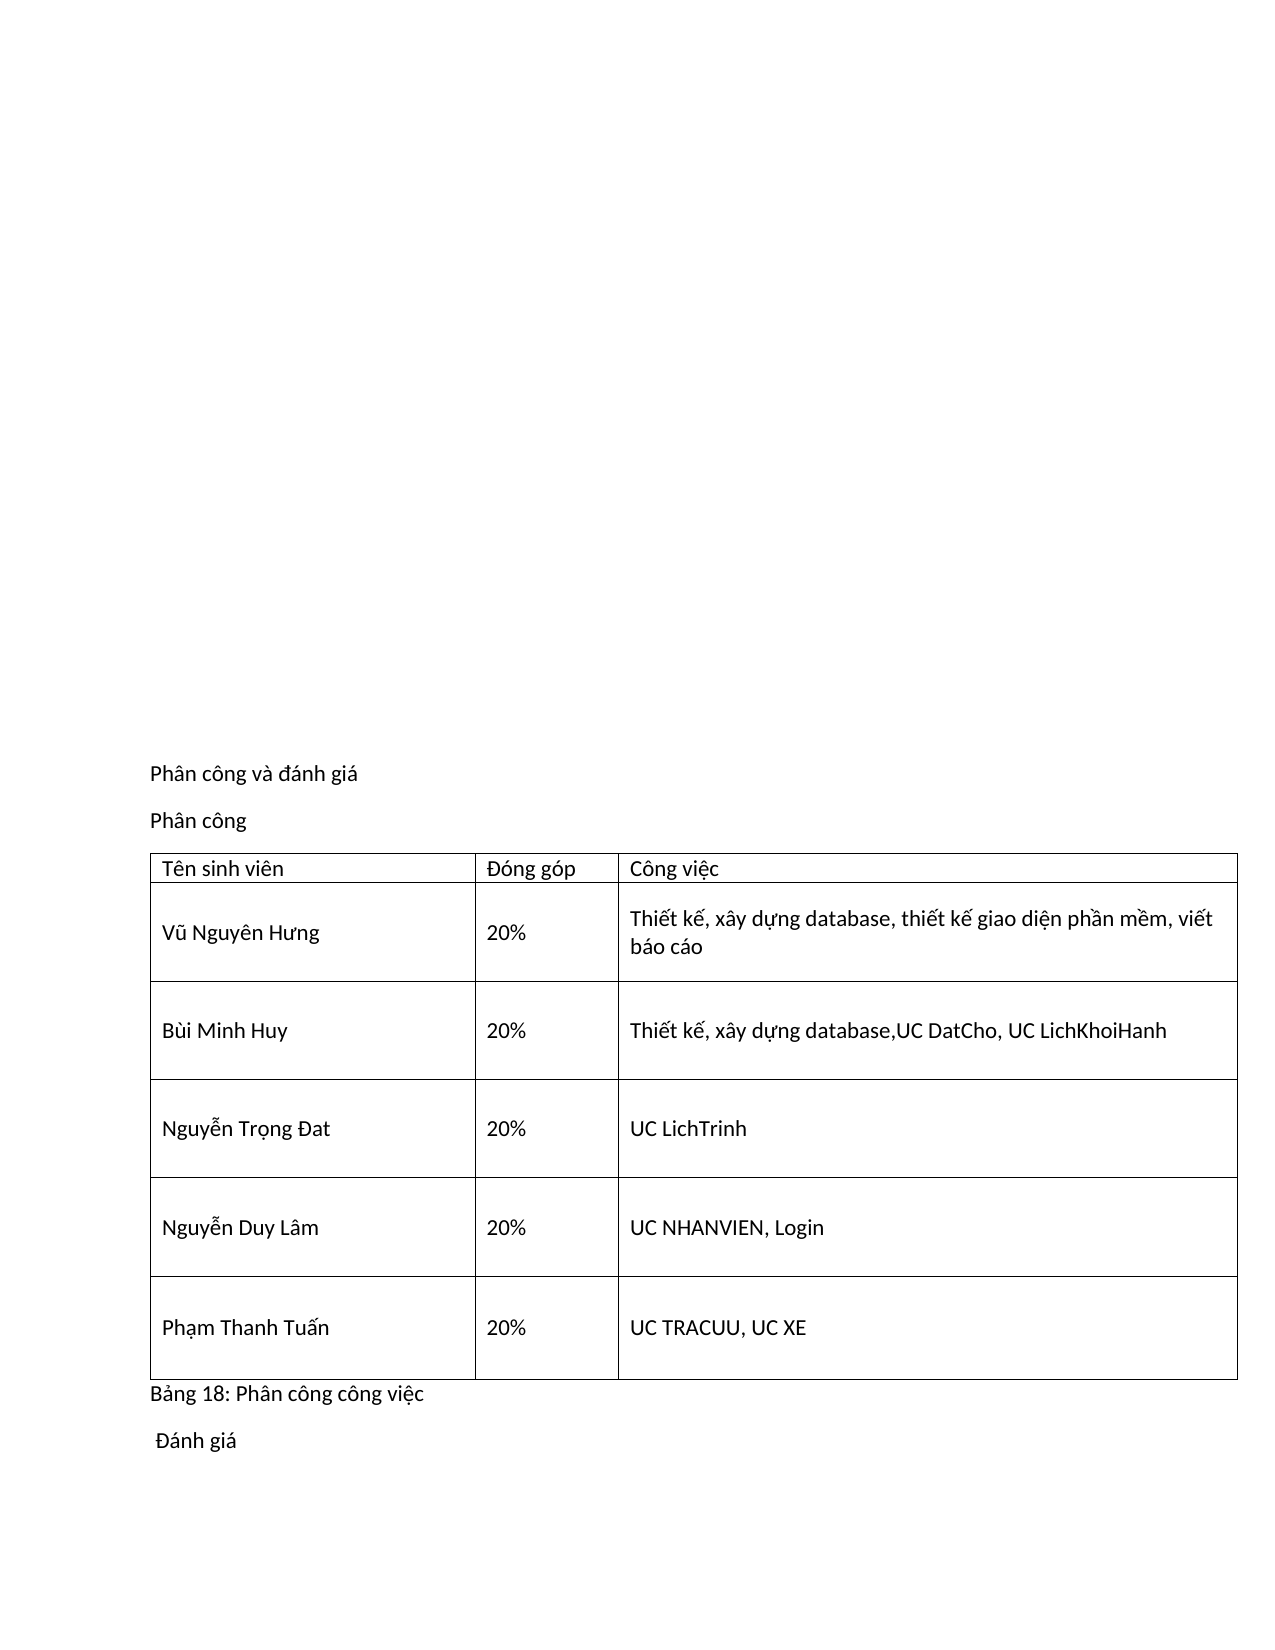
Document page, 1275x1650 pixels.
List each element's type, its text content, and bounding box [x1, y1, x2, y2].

table_cell Nguyễn Trọng Đat [151, 1080, 475, 1177]
table_cell Bùi Minh Huy [151, 982, 475, 1079]
table_cell UC NHANVIEN, Login [619, 1178, 1237, 1276]
table_cell 20% [476, 1178, 618, 1276]
table_cell 20% [476, 982, 618, 1079]
table_cell 20% [476, 1277, 618, 1378]
text Đánh giá [150, 1426, 1125, 1454]
table_cell UC TRACUU, UC XE [619, 1277, 1237, 1378]
table_cell 20% [476, 1080, 618, 1177]
table_cell Thiết kế, xây dựng database, thiết kế giao diện phần mềm, viết báo cáo [619, 883, 1237, 981]
text Phân công và đánh giá [150, 759, 1125, 787]
text Bảng 18: Phân công công việc [150, 1380, 1125, 1408]
table_cell Phạm Thanh Tuấn [151, 1277, 475, 1378]
table_cell 20% [476, 883, 618, 981]
text Phân công [150, 806, 1125, 834]
table_cell Nguyễn Duy Lâm [151, 1178, 475, 1276]
table_cell Thiết kế, xây dựng database,UC DatCho, UC LichKhoiHanh [619, 982, 1237, 1079]
table_header Tên sinh viên [151, 854, 475, 882]
table_cell UC LichTrinh [619, 1080, 1237, 1177]
table_header Đóng góp [476, 854, 618, 882]
table_cell Vũ Nguyên Hưng [151, 883, 475, 981]
table_header Công việc [619, 854, 1237, 882]
